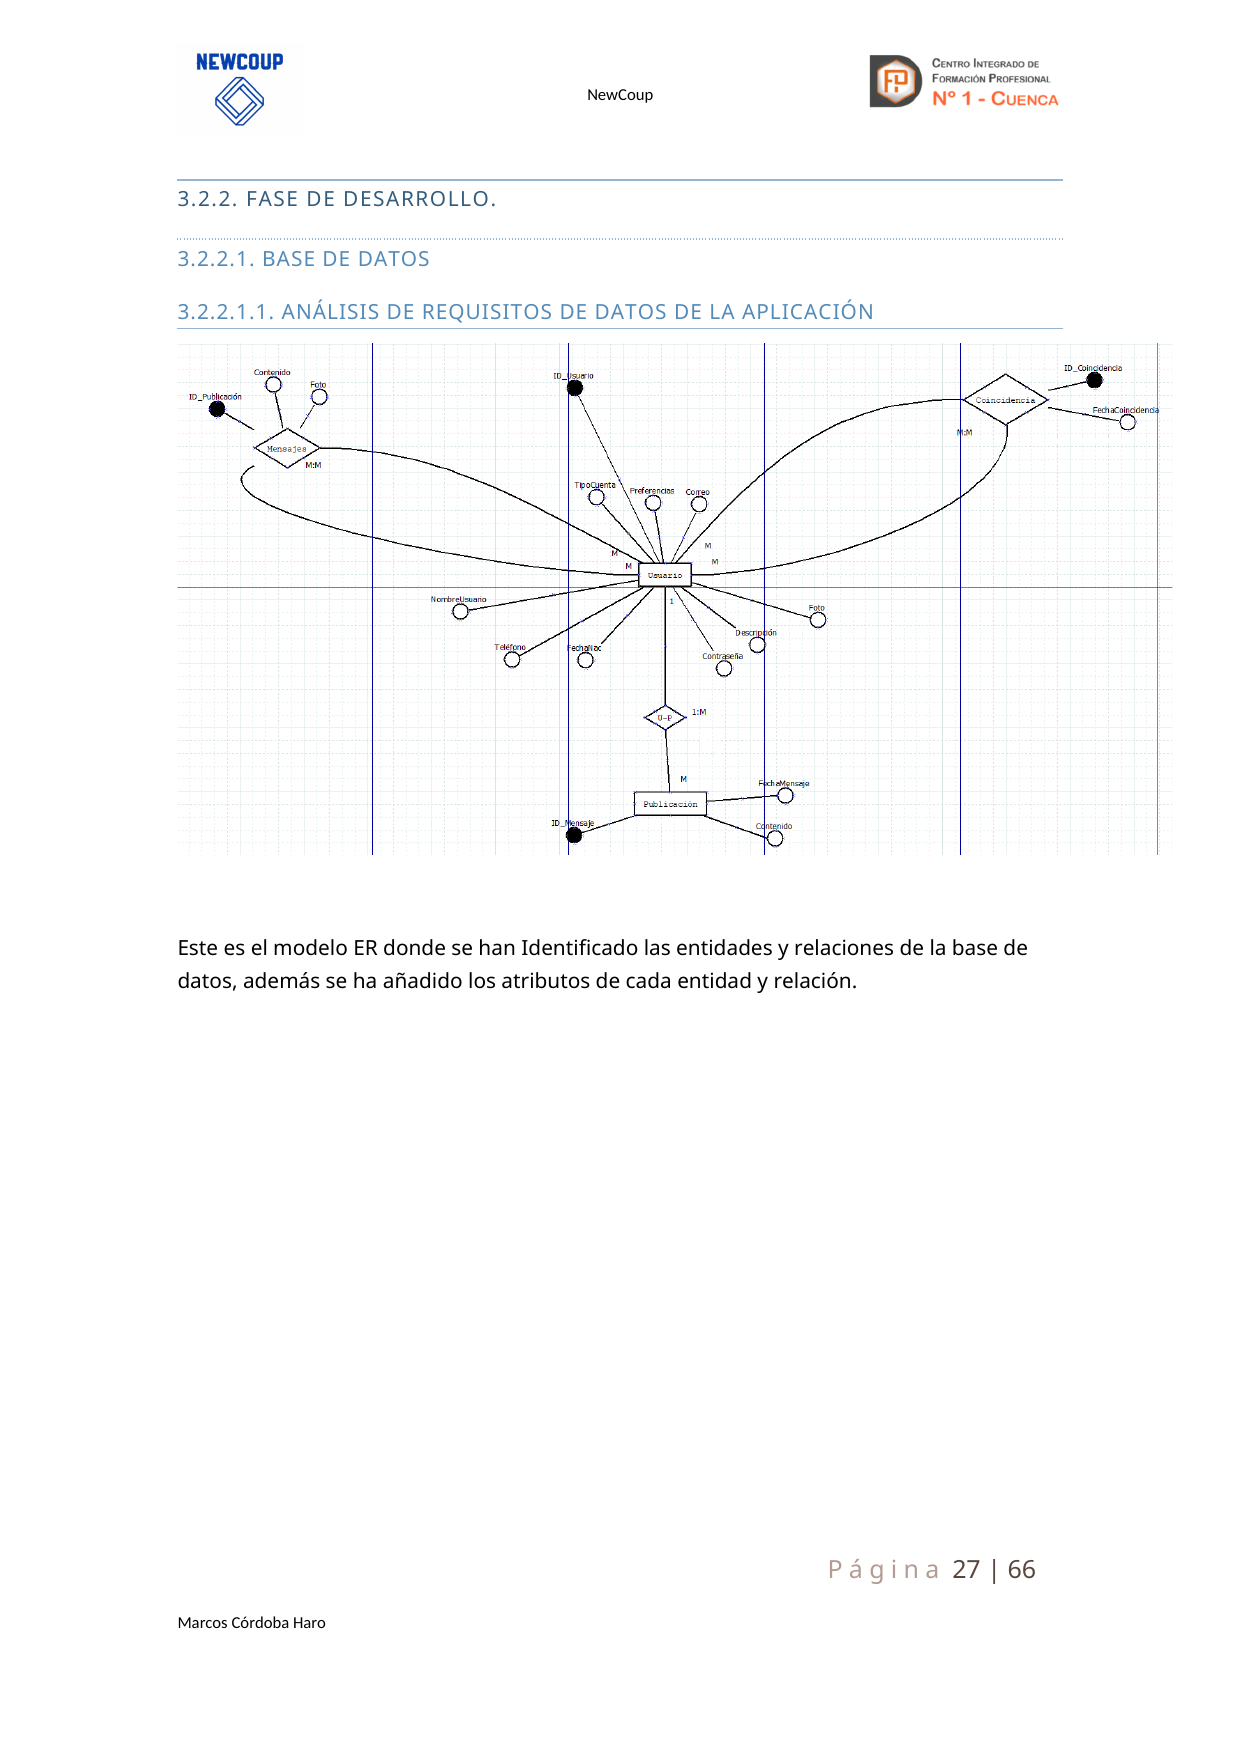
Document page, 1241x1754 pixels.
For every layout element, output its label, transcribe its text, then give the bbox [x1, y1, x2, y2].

subtitle 3.2.2. Fase de desarrollo. [177, 181, 1063, 213]
picture [177, 43, 304, 135]
text Este es el modelo ER donde se han Identificado las entidades y relaciones de la base de datos, además se ha añadido los atributos de cada entidad y relación. [177, 933, 1063, 994]
subtitle 3.2.2.1. Base de datos [177, 238, 1063, 272]
picture [865, 50, 1063, 109]
subtitle 3.2.2.1.1. Análisis de requisitos de datos de la aplicación [177, 297, 1063, 328]
picture [177, 343, 1173, 855]
